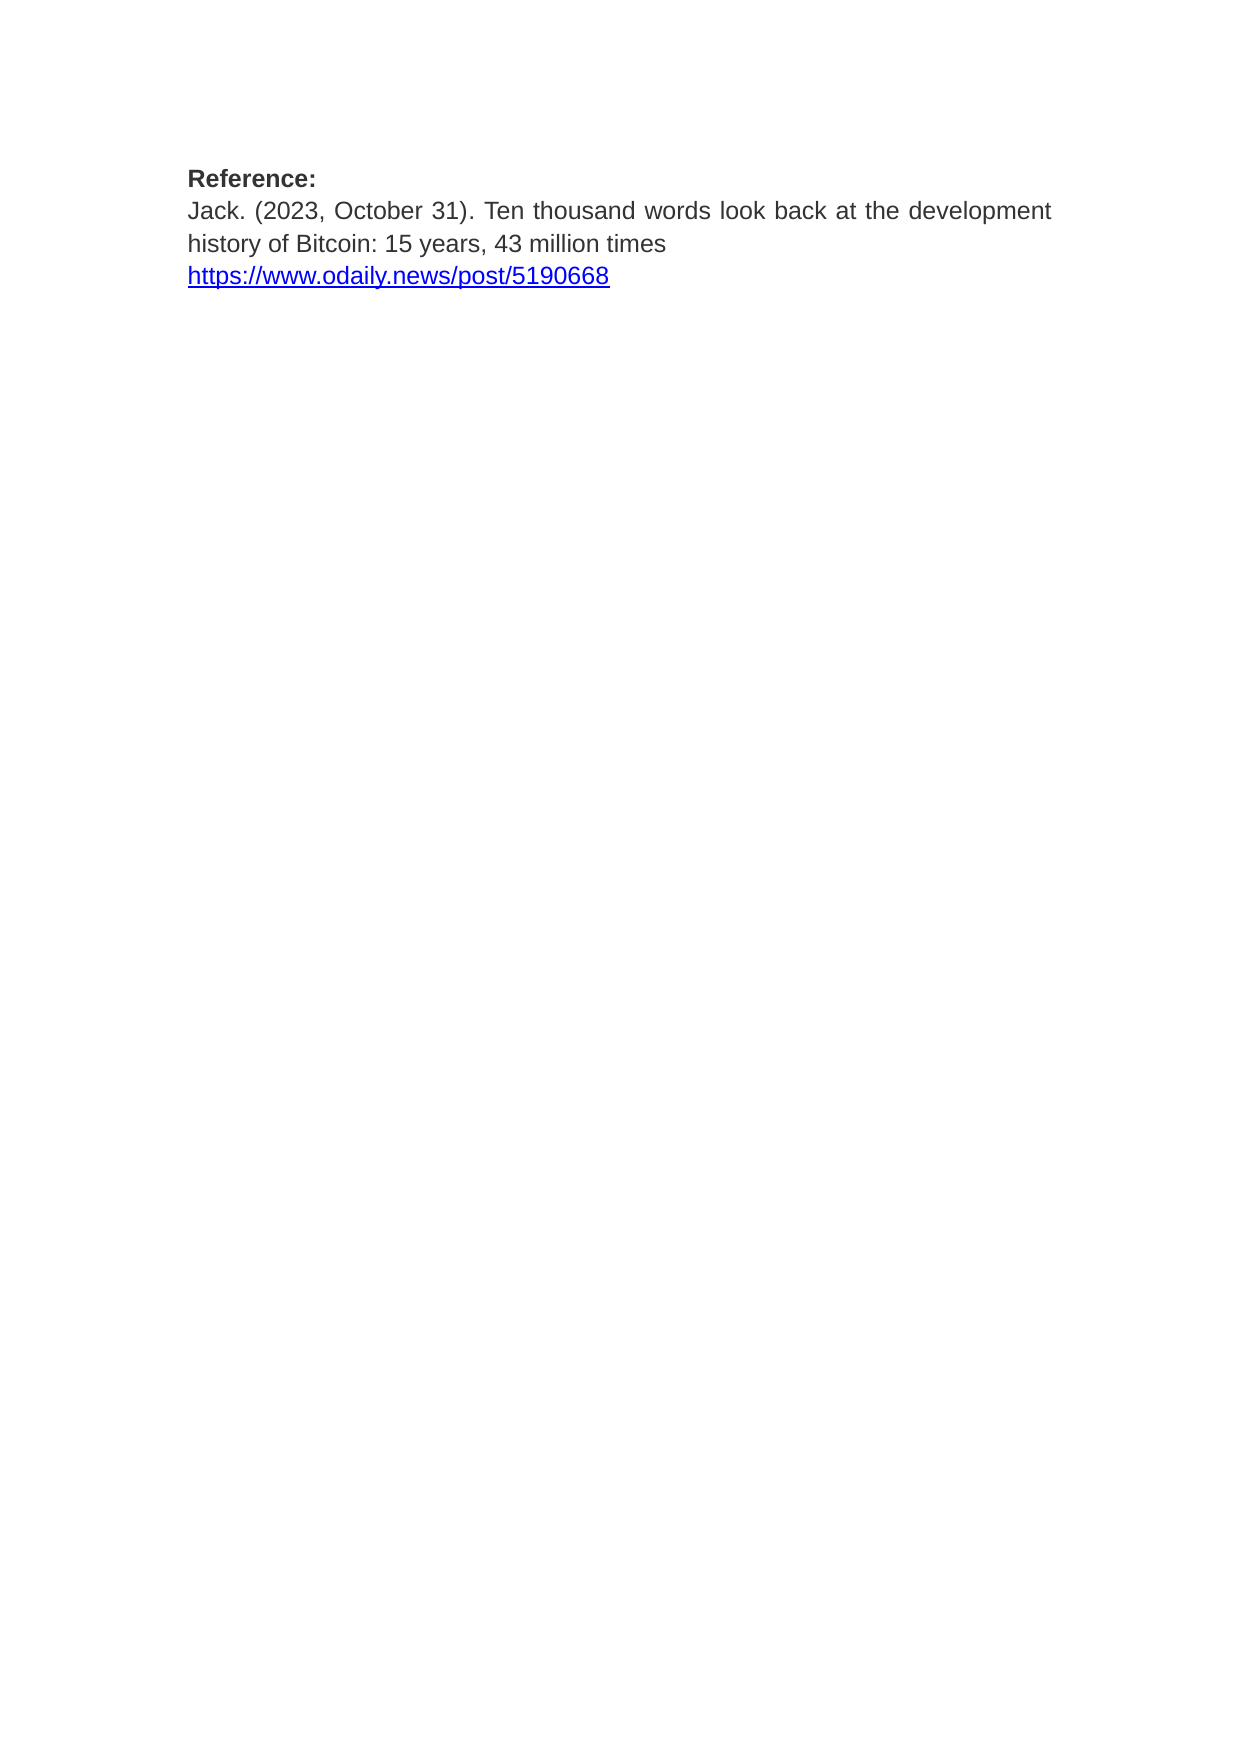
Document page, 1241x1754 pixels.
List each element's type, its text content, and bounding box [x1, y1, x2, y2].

subtitle Reference: [187, 162, 1053, 194]
subtitle Jack. (2023, October 31). Ten thousand words look back at the development history of Bitcoin: 15 years, 43 million times [187, 194, 1053, 259]
text https://www.odaily.news/post/5190668 [187, 259, 1053, 292]
